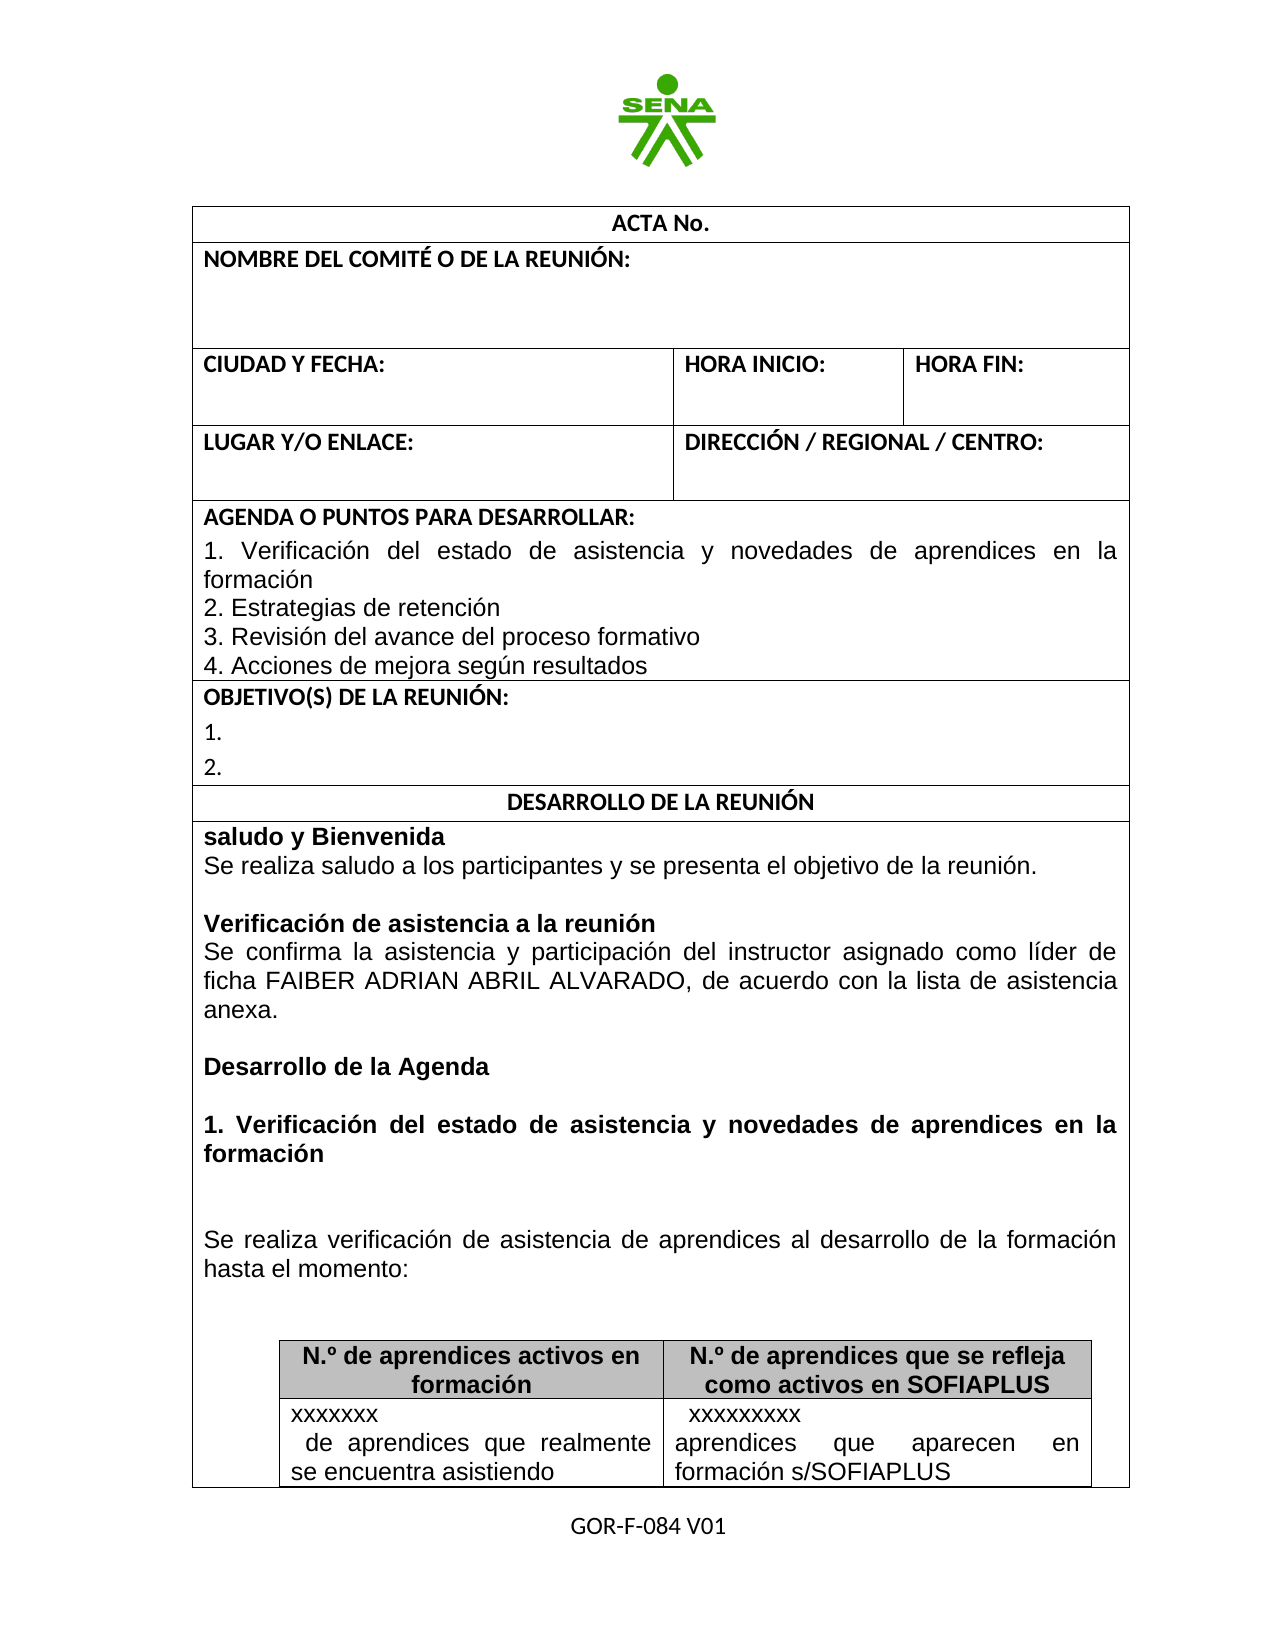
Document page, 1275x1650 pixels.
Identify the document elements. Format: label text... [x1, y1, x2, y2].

table_header ACTA No. [193, 207, 1129, 242]
table_cell AGENDA O PUNTOS PARA DESARROLLAR: 1. Verificación del estado de asistencia y novedades de aprendices en la formación 2. Estrategias de retención 3. Revisión del avance del proceso formativo 4. Acciones de mejora según resultados [193, 501, 1129, 679]
table_cell HORA INICIO: [674, 349, 903, 425]
table_cell LUGAR Y/O ENLACE: [193, 426, 673, 500]
table_cell NOMBRE DEL COMITÉ O DE LA REUNIÓN: [193, 243, 1129, 348]
picture [618, 74, 716, 167]
table_cell OBJETIVO(S) DE LA REUNIÓN: 1. 2. [193, 681, 1129, 785]
table_cell DESARROLLO DE LA REUNIÓN [193, 786, 1129, 821]
table_cell DIRECCIÓN / REGIONAL / CENTRO: [674, 426, 1129, 500]
table_cell HORA FIN: [904, 349, 1129, 425]
table_cell CIUDAD Y FECHA: [193, 349, 673, 425]
